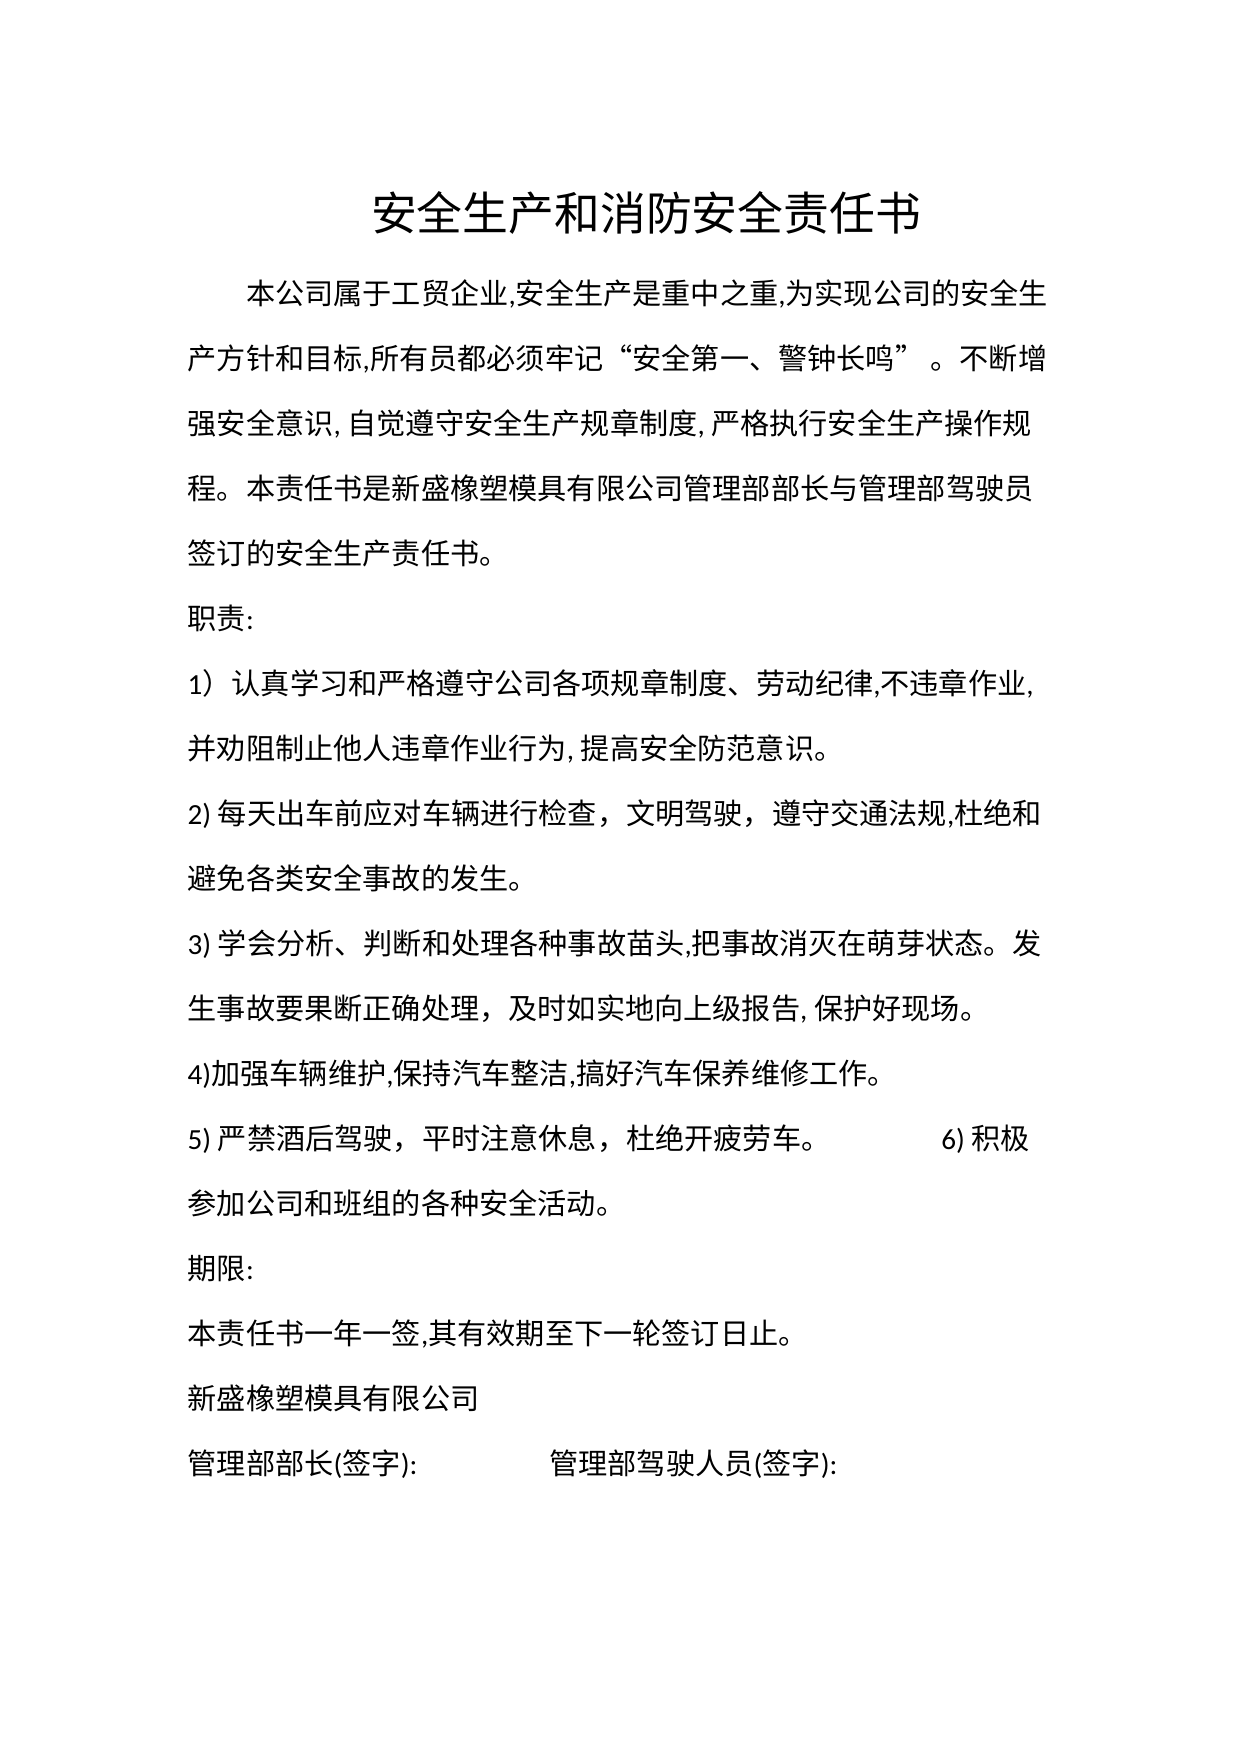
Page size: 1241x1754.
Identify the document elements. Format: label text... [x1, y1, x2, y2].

text 职责: [187, 584, 1053, 649]
text 2) 每天出车前应对车辆进行检查，文明驾驶，遵守交通法规,杜绝和避免各类安全事故的发生。 [187, 779, 1053, 909]
text 新盛橡塑模具有限公司 [187, 1364, 1053, 1429]
text 4)加强车辆维护,保持汽车整洁,搞好汽车保养维修工作。 [187, 1039, 1053, 1104]
text 管理部部长(签字): 管理部驾驶人员(签字): [187, 1429, 1053, 1494]
text 本责任书一年一签,其有效期至下一轮签订日止。 [187, 1299, 1053, 1364]
text 安全生产和消防安全责任书 [187, 162, 1053, 259]
text 3) 学会分析、判断和处理各种事故苗头,把事故消灭在萌芽状态。发生事故要果断正确处理，及时如实地向上级报告, 保护好现场。 [187, 909, 1053, 1039]
text 5) 严禁酒后驾驶，平时注意休息，杜绝开疲劳车。 6) 积极参加公司和班组的各种安全活动。 [187, 1104, 1053, 1234]
text 期限: [187, 1234, 1053, 1299]
text 1）认真学习和严格遵守公司各项规章制度、劳动纪律,不违章作业,并劝阻制止他人违章作业行为, 提高安全防范意识。 [187, 649, 1053, 779]
text 本公司属于工贸企业,安全生产是重中之重,为实现公司的安全生产方针和目标,所有员都必须牢记“安全第一、警钟长鸣” 。不断增强安全意识, 自觉遵守安全生产规章制度, 严格执行安全生产操作规程。本责任书是新盛橡塑模具有限公司管理部部长与管理部驾驶员签订的安全生产责任书。 [187, 259, 1053, 584]
